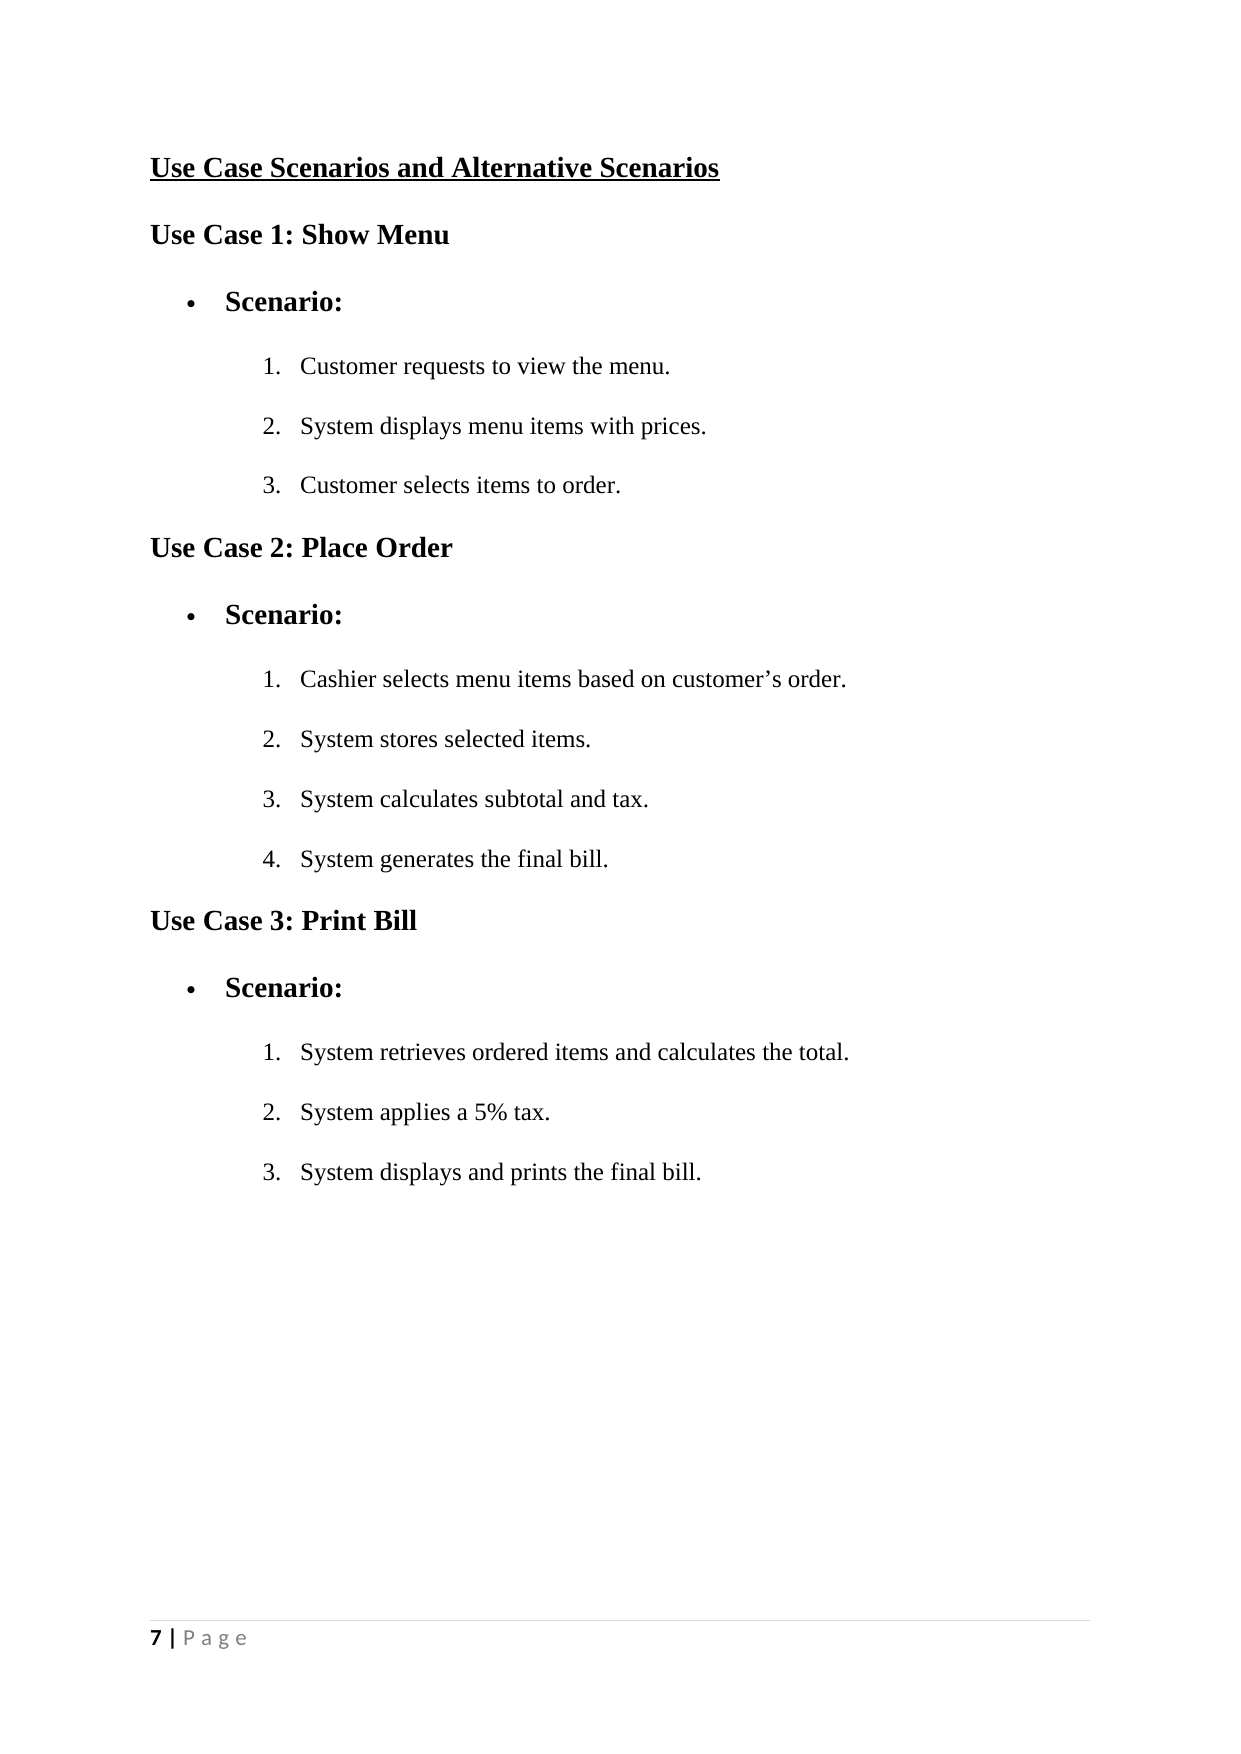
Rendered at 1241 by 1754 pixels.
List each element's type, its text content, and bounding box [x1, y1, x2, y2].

list System applies a 5% tax. [262, 1097, 1090, 1126]
list System stores selected items. [262, 724, 1090, 753]
list System displays menu items with prices. [262, 411, 1090, 439]
list Cashier selects menu items based on customer’s order. [262, 664, 1090, 693]
text Use Case 1: Show Menu [150, 217, 1090, 251]
list System generates the final bill. [262, 844, 1090, 872]
text Use Case Scenarios and Alternative Scenarios [150, 150, 1090, 183]
list Customer requests to view the menu. [262, 351, 1090, 380]
list Scenario: [187, 597, 1090, 631]
list Scenario: [187, 284, 1090, 317]
list System retrieves ordered items and calculates the total. [262, 1037, 1090, 1066]
list Customer selects items to order. [262, 471, 1090, 499]
text Use Case 2: Place Order [150, 530, 1090, 564]
list System calculates subtotal and tax. [262, 784, 1090, 813]
list System displays and prints the final bill. [262, 1157, 1090, 1186]
list Scenario: [187, 970, 1090, 1004]
text Use Case 3: Print Bill [150, 903, 1090, 937]
